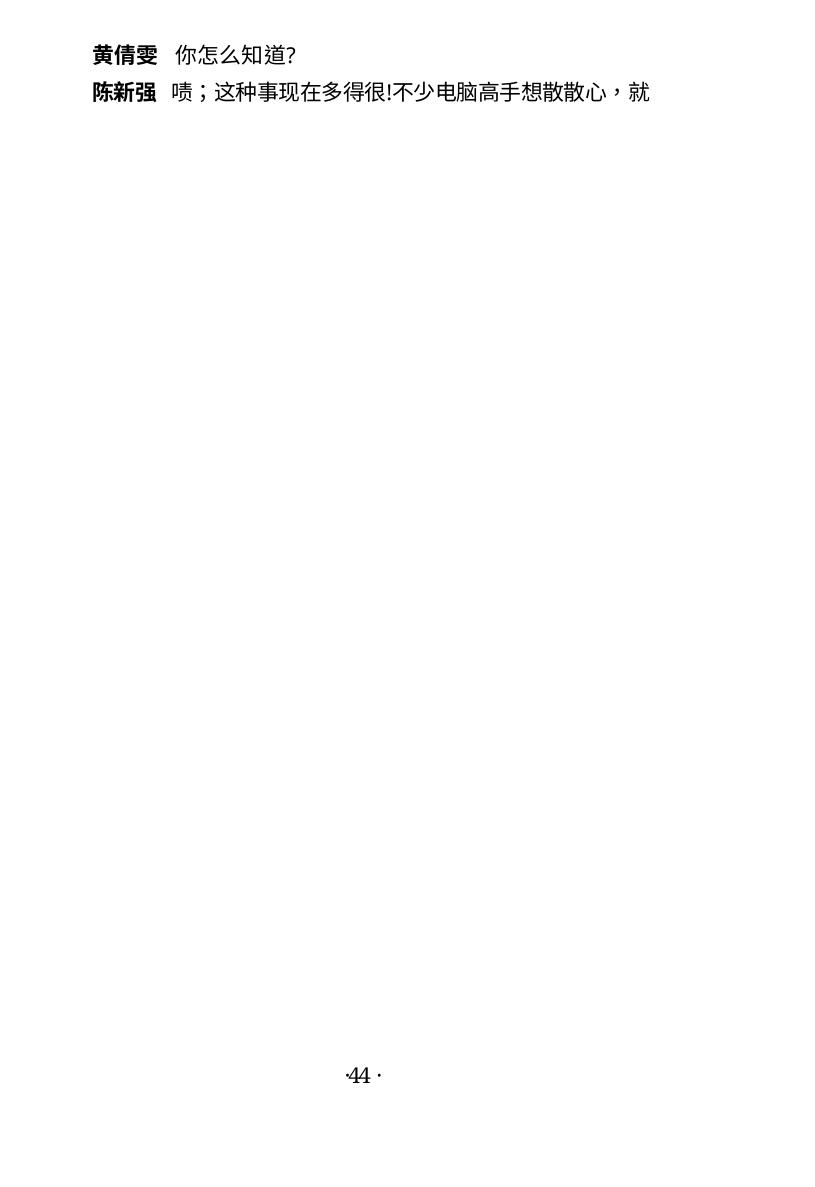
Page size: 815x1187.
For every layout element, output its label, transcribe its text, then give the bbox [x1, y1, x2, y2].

text 陈新强 啧；这种事现在多得很!不少电脑高手想散散心，就 [92, 79, 692, 106]
text 黄倩雯 你怎么知道? [92, 42, 692, 69]
